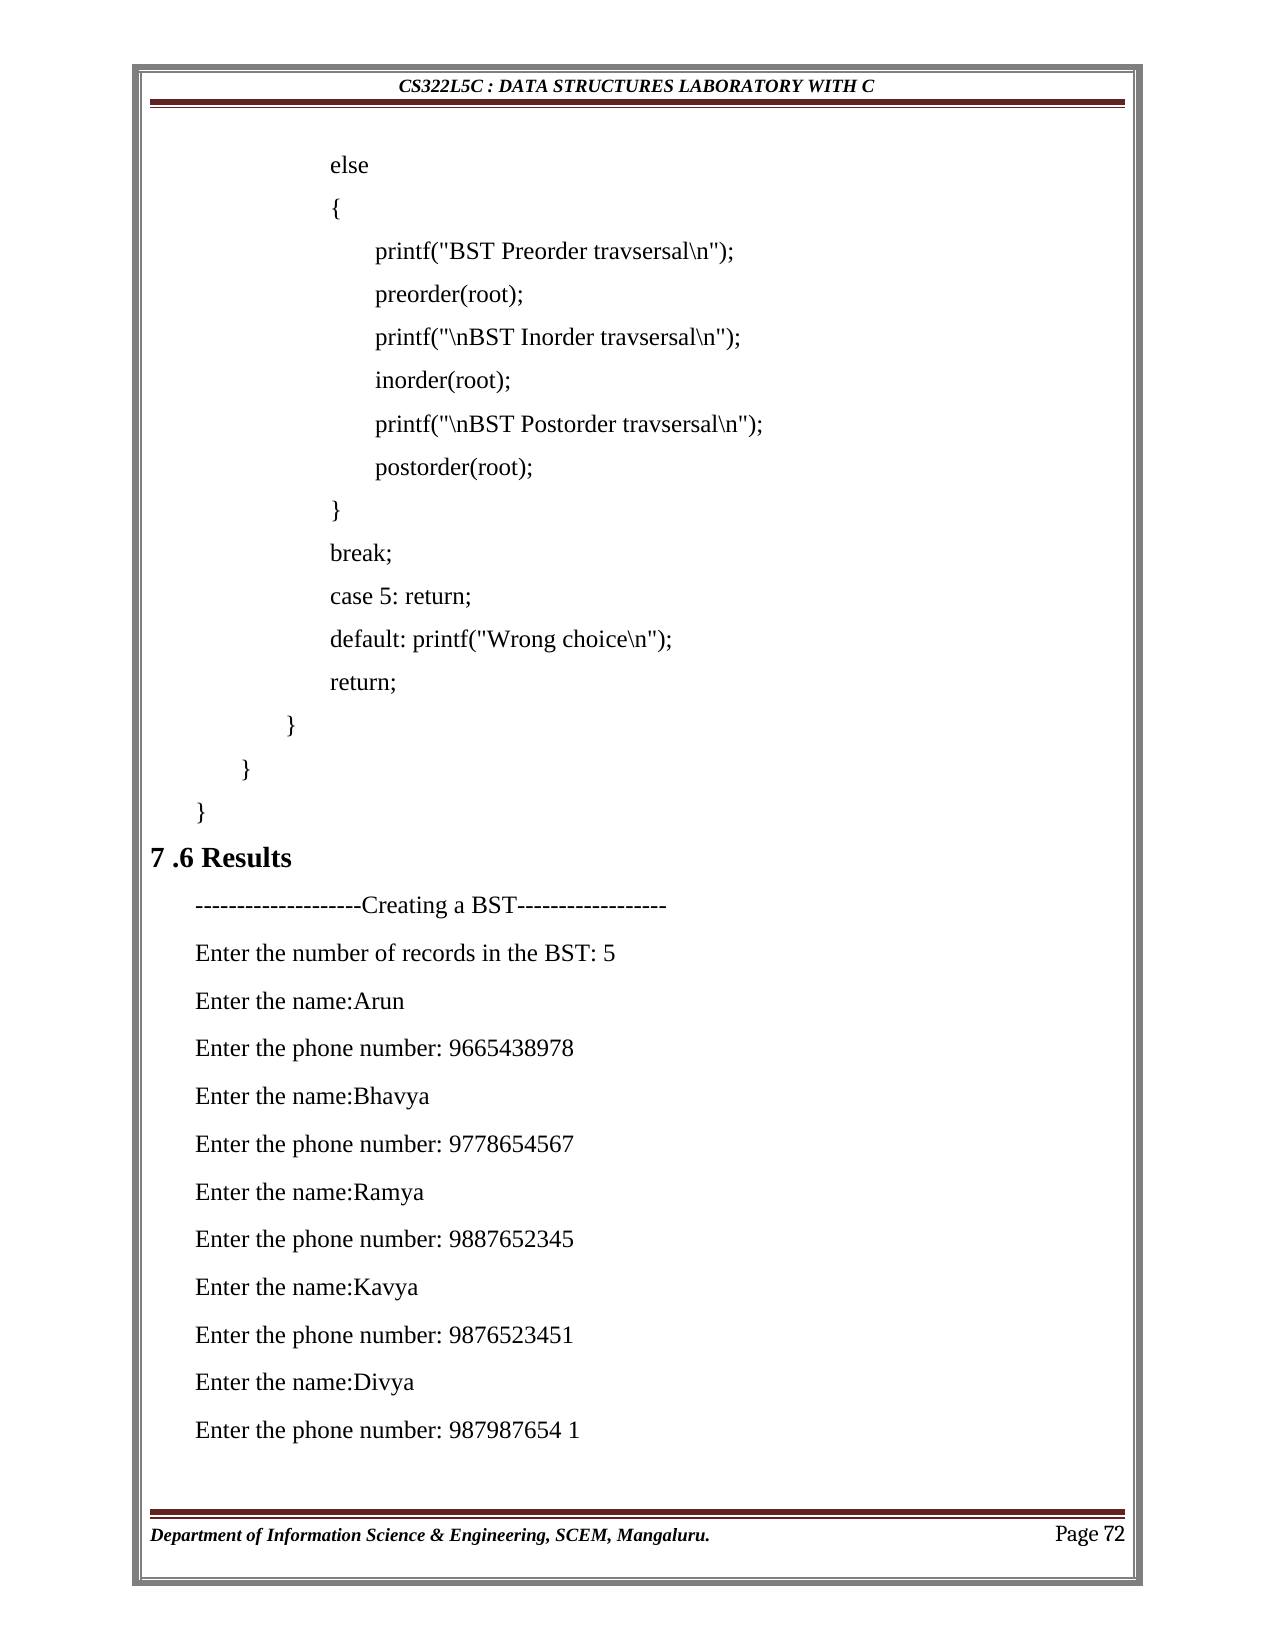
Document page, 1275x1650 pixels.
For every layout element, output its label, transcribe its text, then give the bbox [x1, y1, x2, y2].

text Enter the phone number: 9876523451 [150, 1320, 1125, 1348]
text Enter the phone number: 9778654567 [150, 1129, 1125, 1158]
text printf("BST Preorder travsersal\n"); [150, 236, 1125, 265]
text } [150, 797, 1125, 826]
text Enter the name:Bhavya [150, 1081, 1125, 1110]
text 7 .6 Results [150, 840, 1125, 873]
text break; [150, 538, 1125, 567]
text } [150, 495, 1125, 524]
text postorder(root); [150, 452, 1125, 481]
text Enter the number of records in the BST: 5 [150, 938, 1125, 967]
text Enter the name:Kavya [150, 1272, 1125, 1301]
text printf("\nBST Postorder travsersal\n"); [150, 409, 1125, 437]
text case 5: return; [150, 581, 1125, 610]
text Enter the phone number: 9665438978 [150, 1033, 1125, 1062]
text --------------------Creating a BST------------------ [150, 890, 1125, 919]
text else [150, 150, 1125, 179]
text Enter the name:Arun [150, 986, 1125, 1014]
text } [150, 754, 1125, 782]
text Enter the name:Ramya [150, 1177, 1125, 1205]
text preorder(root); [150, 279, 1125, 308]
text default: printf("Wrong choice\n"); [150, 624, 1125, 653]
text Enter the name:Divya [150, 1367, 1125, 1396]
text return; [150, 667, 1125, 696]
text Enter the phone number: 9887652345 [150, 1224, 1125, 1253]
text Enter the phone number: 987987654 1 [150, 1415, 1125, 1444]
text printf("\nBST Inorder travsersal\n"); [150, 322, 1125, 351]
text inorder(root); [150, 366, 1125, 394]
text } [150, 711, 1125, 739]
text { [150, 193, 1125, 222]
